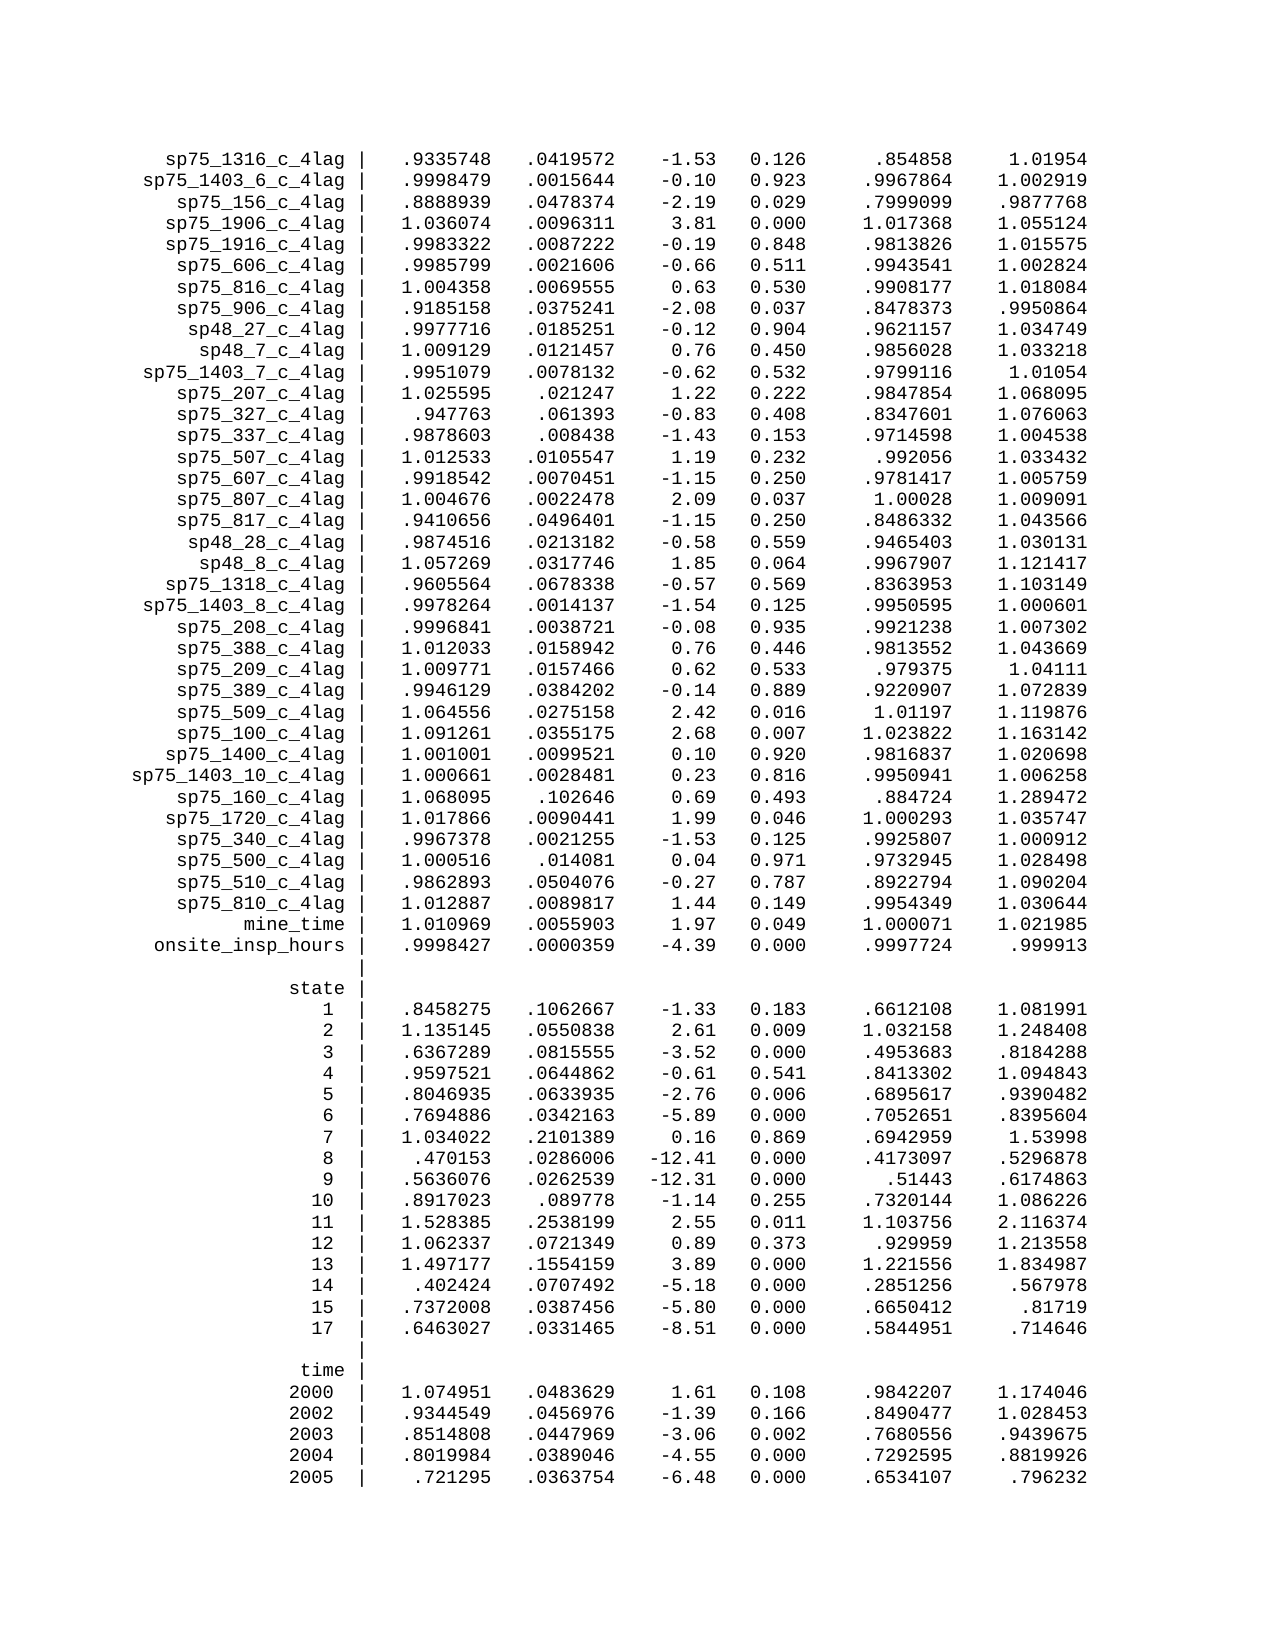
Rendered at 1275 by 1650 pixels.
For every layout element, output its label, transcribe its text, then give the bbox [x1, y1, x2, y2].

text 7 | 1.034022 .2101389 0.16 0.869 .6942959 1.53998 [131, 1127, 1162, 1149]
text sp75_209_c_4lag | 1.009771 .0157466 0.62 0.533 .979375 1.04111 [131, 660, 1162, 681]
text sp75_1720_c_4lag | 1.017866 .0090441 1.99 0.046 1.000293 1.035747 [131, 809, 1162, 830]
text sp75_1403_7_c_4lag | .9951079 .0078132 -0.62 0.532 .9799116 1.01054 [131, 362, 1162, 384]
text 2004 | .8019984 .0389046 -4.55 0.000 .7292595 .8819926 [131, 1446, 1162, 1467]
text sp48_27_c_4lag | .9977716 .0185251 -0.12 0.904 .9621157 1.034749 [131, 320, 1162, 341]
text 14 | .402424 .0707492 -5.18 0.000 .2851256 .567978 [131, 1276, 1162, 1297]
text sp75_208_c_4lag | .9996841 .0038721 -0.08 0.935 .9921238 1.007302 [131, 617, 1162, 639]
text 6 | .7694886 .0342163 -5.89 0.000 .7052651 .8395604 [131, 1106, 1162, 1127]
text sp75_807_c_4lag | 1.004676 .0022478 2.09 0.037 1.00028 1.009091 [131, 490, 1162, 511]
text sp75_340_c_4lag | .9967378 .0021255 -1.53 0.125 .9925807 1.000912 [131, 830, 1162, 851]
text 3 | .6367289 .0815555 -3.52 0.000 .4953683 .8184288 [131, 1042, 1162, 1064]
text sp75_607_c_4lag | .9918542 .0070451 -1.15 0.250 .9781417 1.005759 [131, 469, 1162, 490]
text sp75_507_c_4lag | 1.012533 .0105547 1.19 0.232 .992056 1.033432 [131, 447, 1162, 469]
text sp75_816_c_4lag | 1.004358 .0069555 0.63 0.530 .9908177 1.018084 [131, 277, 1162, 299]
text 2005 | .721295 .0363754 -6.48 0.000 .6534107 .796232 [131, 1467, 1162, 1489]
text sp75_1400_c_4lag | 1.001001 .0099521 0.10 0.920 .9816837 1.020698 [131, 745, 1162, 766]
text 8 | .470153 .0286006 -12.41 0.000 .4173097 .5296878 [131, 1149, 1162, 1170]
text mine_time | 1.010969 .0055903 1.97 0.049 1.000071 1.021985 [131, 915, 1162, 936]
text sp75_810_c_4lag | 1.012887 .0089817 1.44 0.149 .9954349 1.030644 [131, 894, 1162, 915]
text sp75_1316_c_4lag | .9335748 .0419572 -1.53 0.126 .854858 1.01954 [131, 150, 1162, 171]
text 9 | .5636076 .0262539 -12.31 0.000 .51443 .6174863 [131, 1170, 1162, 1191]
text sp75_1906_c_4lag | 1.036074 .0096311 3.81 0.000 1.017368 1.055124 [131, 214, 1162, 235]
text sp75_160_c_4lag | 1.068095 .102646 0.69 0.493 .884724 1.289472 [131, 787, 1162, 809]
text sp75_606_c_4lag | .9985799 .0021606 -0.66 0.511 .9943541 1.002824 [131, 256, 1162, 277]
text sp75_1403_8_c_4lag | .9978264 .0014137 -1.54 0.125 .9950595 1.000601 [131, 596, 1162, 617]
text 2000 | 1.074951 .0483629 1.61 0.108 .9842207 1.174046 [131, 1382, 1162, 1404]
text sp75_509_c_4lag | 1.064556 .0275158 2.42 0.016 1.01197 1.119876 [131, 702, 1162, 724]
text sp48_28_c_4lag | .9874516 .0213182 -0.58 0.559 .9465403 1.030131 [131, 532, 1162, 554]
text sp75_388_c_4lag | 1.012033 .0158942 0.76 0.446 .9813552 1.043669 [131, 639, 1162, 660]
text sp75_817_c_4lag | .9410656 .0496401 -1.15 0.250 .8486332 1.043566 [131, 511, 1162, 532]
text sp75_1916_c_4lag | .9983322 .0087222 -0.19 0.848 .9813826 1.015575 [131, 235, 1162, 256]
text state | [131, 979, 1162, 1000]
text 2003 | .8514808 .0447969 -3.06 0.002 .7680556 .9439675 [131, 1425, 1162, 1446]
text sp75_906_c_4lag | .9185158 .0375241 -2.08 0.037 .8478373 .9950864 [131, 299, 1162, 320]
text 13 | 1.497177 .1554159 3.89 0.000 1.221556 1.834987 [131, 1255, 1162, 1276]
text sp75_1403_6_c_4lag | .9998479 .0015644 -0.10 0.923 .9967864 1.002919 [131, 171, 1162, 192]
text 1 | .8458275 .1062667 -1.33 0.183 .6612108 1.081991 [131, 1000, 1162, 1021]
text 2002 | .9344549 .0456976 -1.39 0.166 .8490477 1.028453 [131, 1404, 1162, 1425]
text | [131, 1340, 1162, 1361]
text sp75_389_c_4lag | .9946129 .0384202 -0.14 0.889 .9220907 1.072839 [131, 681, 1162, 702]
text sp75_1403_10_c_4lag | 1.000661 .0028481 0.23 0.816 .9950941 1.006258 [131, 766, 1162, 787]
text 4 | .9597521 .0644862 -0.61 0.541 .8413302 1.094843 [131, 1064, 1162, 1085]
text 15 | .7372008 .0387456 -5.80 0.000 .6650412 .81719 [131, 1297, 1162, 1319]
text sp75_500_c_4lag | 1.000516 .014081 0.04 0.971 .9732945 1.028498 [131, 851, 1162, 872]
text sp75_510_c_4lag | .9862893 .0504076 -0.27 0.787 .8922794 1.090204 [131, 872, 1162, 894]
text 12 | 1.062337 .0721349 0.89 0.373 .929959 1.213558 [131, 1234, 1162, 1255]
text 10 | .8917023 .089778 -1.14 0.255 .7320144 1.086226 [131, 1191, 1162, 1212]
text sp75_100_c_4lag | 1.091261 .0355175 2.68 0.007 1.023822 1.163142 [131, 724, 1162, 745]
text 2 | 1.135145 .0550838 2.61 0.009 1.032158 1.248408 [131, 1021, 1162, 1042]
text 17 | .6463027 .0331465 -8.51 0.000 .5844951 .714646 [131, 1319, 1162, 1340]
text time | [131, 1361, 1162, 1382]
text onsite_insp_hours | .9998427 .0000359 -4.39 0.000 .9997724 .999913 [131, 936, 1162, 957]
text | [131, 957, 1162, 979]
text sp75_207_c_4lag | 1.025595 .021247 1.22 0.222 .9847854 1.068095 [131, 384, 1162, 405]
text 11 | 1.528385 .2538199 2.55 0.011 1.103756 2.116374 [131, 1212, 1162, 1234]
text 5 | .8046935 .0633935 -2.76 0.006 .6895617 .9390482 [131, 1085, 1162, 1106]
text sp48_7_c_4lag | 1.009129 .0121457 0.76 0.450 .9856028 1.033218 [131, 341, 1162, 362]
text sp75_327_c_4lag | .947763 .061393 -0.83 0.408 .8347601 1.076063 [131, 405, 1162, 426]
text sp75_337_c_4lag | .9878603 .008438 -1.43 0.153 .9714598 1.004538 [131, 426, 1162, 447]
text sp75_1318_c_4lag | .9605564 .0678338 -0.57 0.569 .8363953 1.103149 [131, 575, 1162, 596]
text sp48_8_c_4lag | 1.057269 .0317746 1.85 0.064 .9967907 1.121417 [131, 554, 1162, 575]
text sp75_156_c_4lag | .8888939 .0478374 -2.19 0.029 .7999099 .9877768 [131, 192, 1162, 214]
